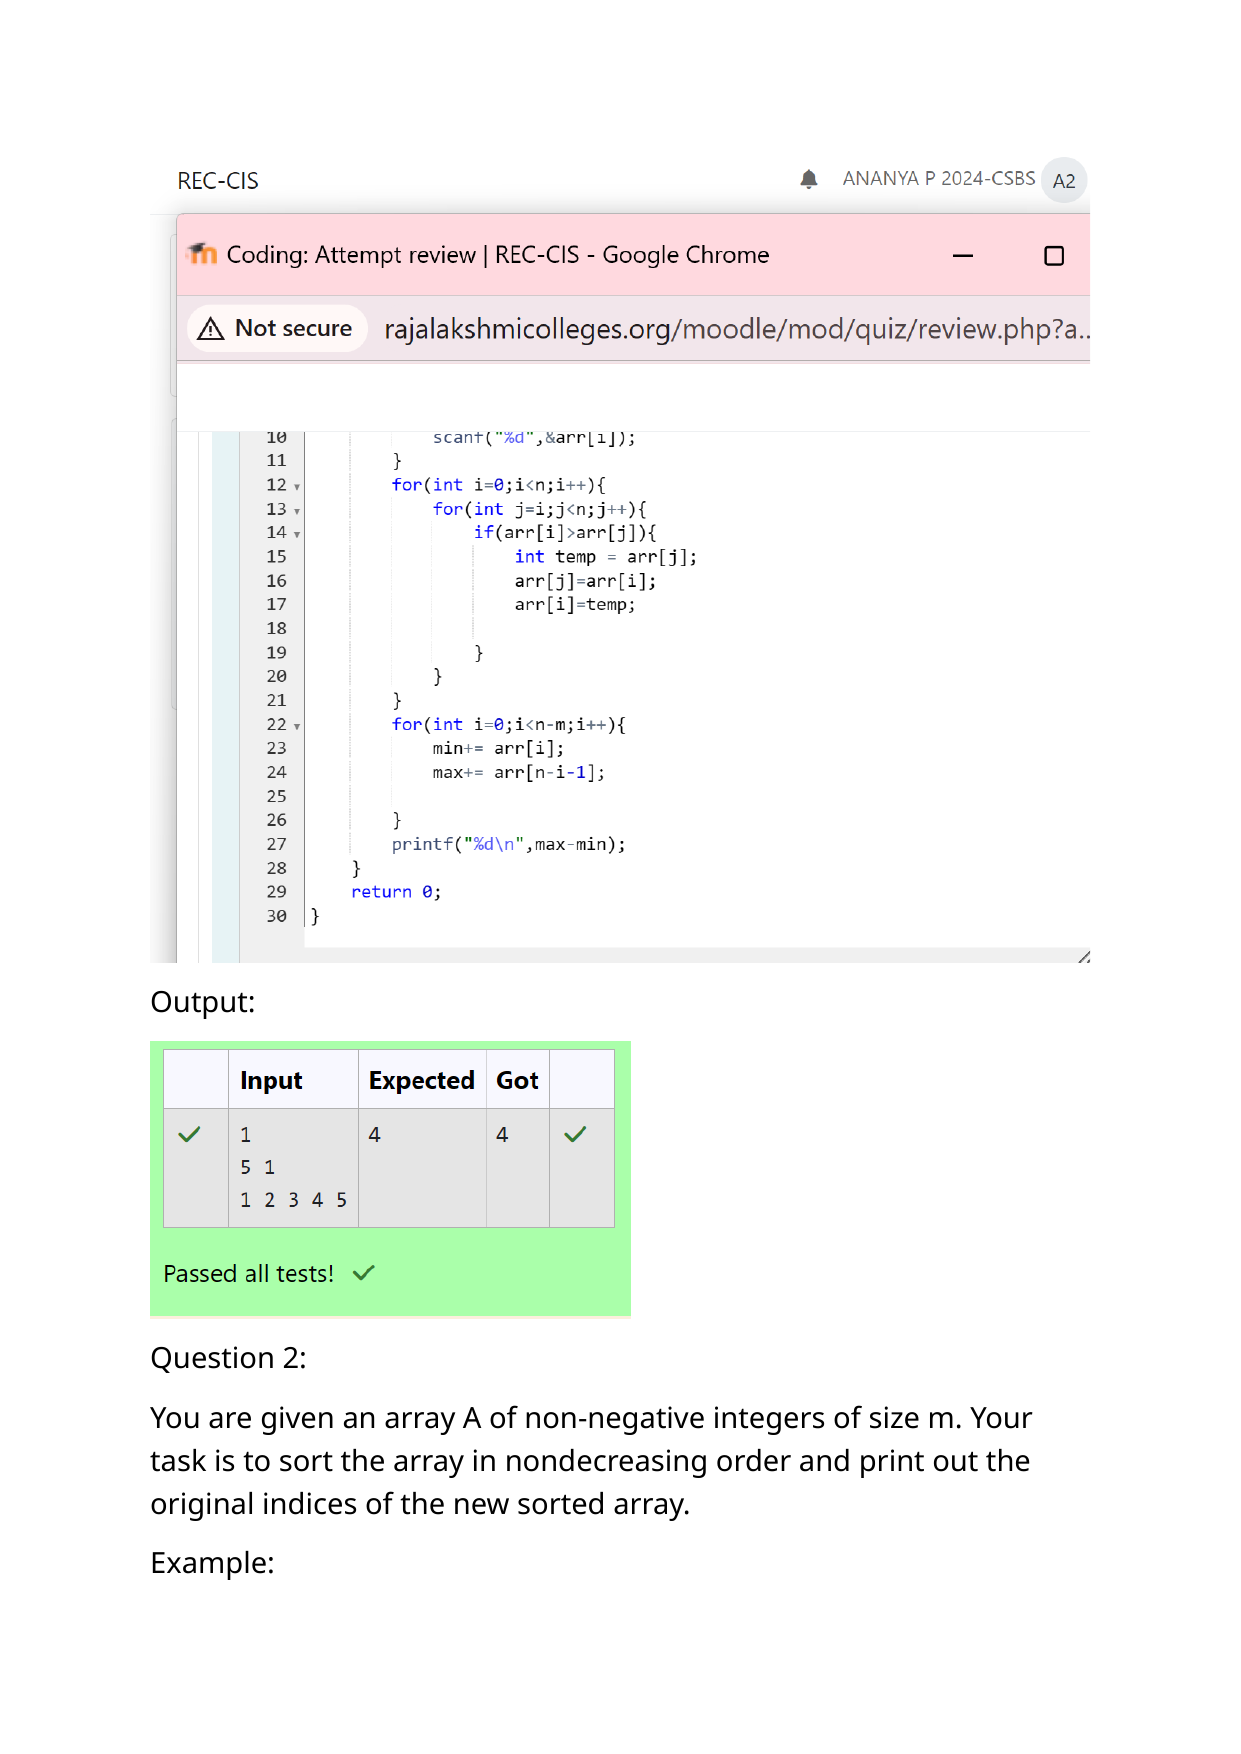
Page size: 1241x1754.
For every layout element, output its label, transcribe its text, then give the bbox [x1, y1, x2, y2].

text Question 2: [150, 1338, 1090, 1377]
text Output: [150, 982, 1090, 1021]
text Example: [150, 1542, 1090, 1582]
picture [150, 1041, 631, 1319]
picture [150, 150, 1091, 963]
text You are given an array A of non-negative integers of size m. Your task is to sort the array in nondecreasing order and print out the original indices of the new sorted array. [150, 1397, 1090, 1523]
